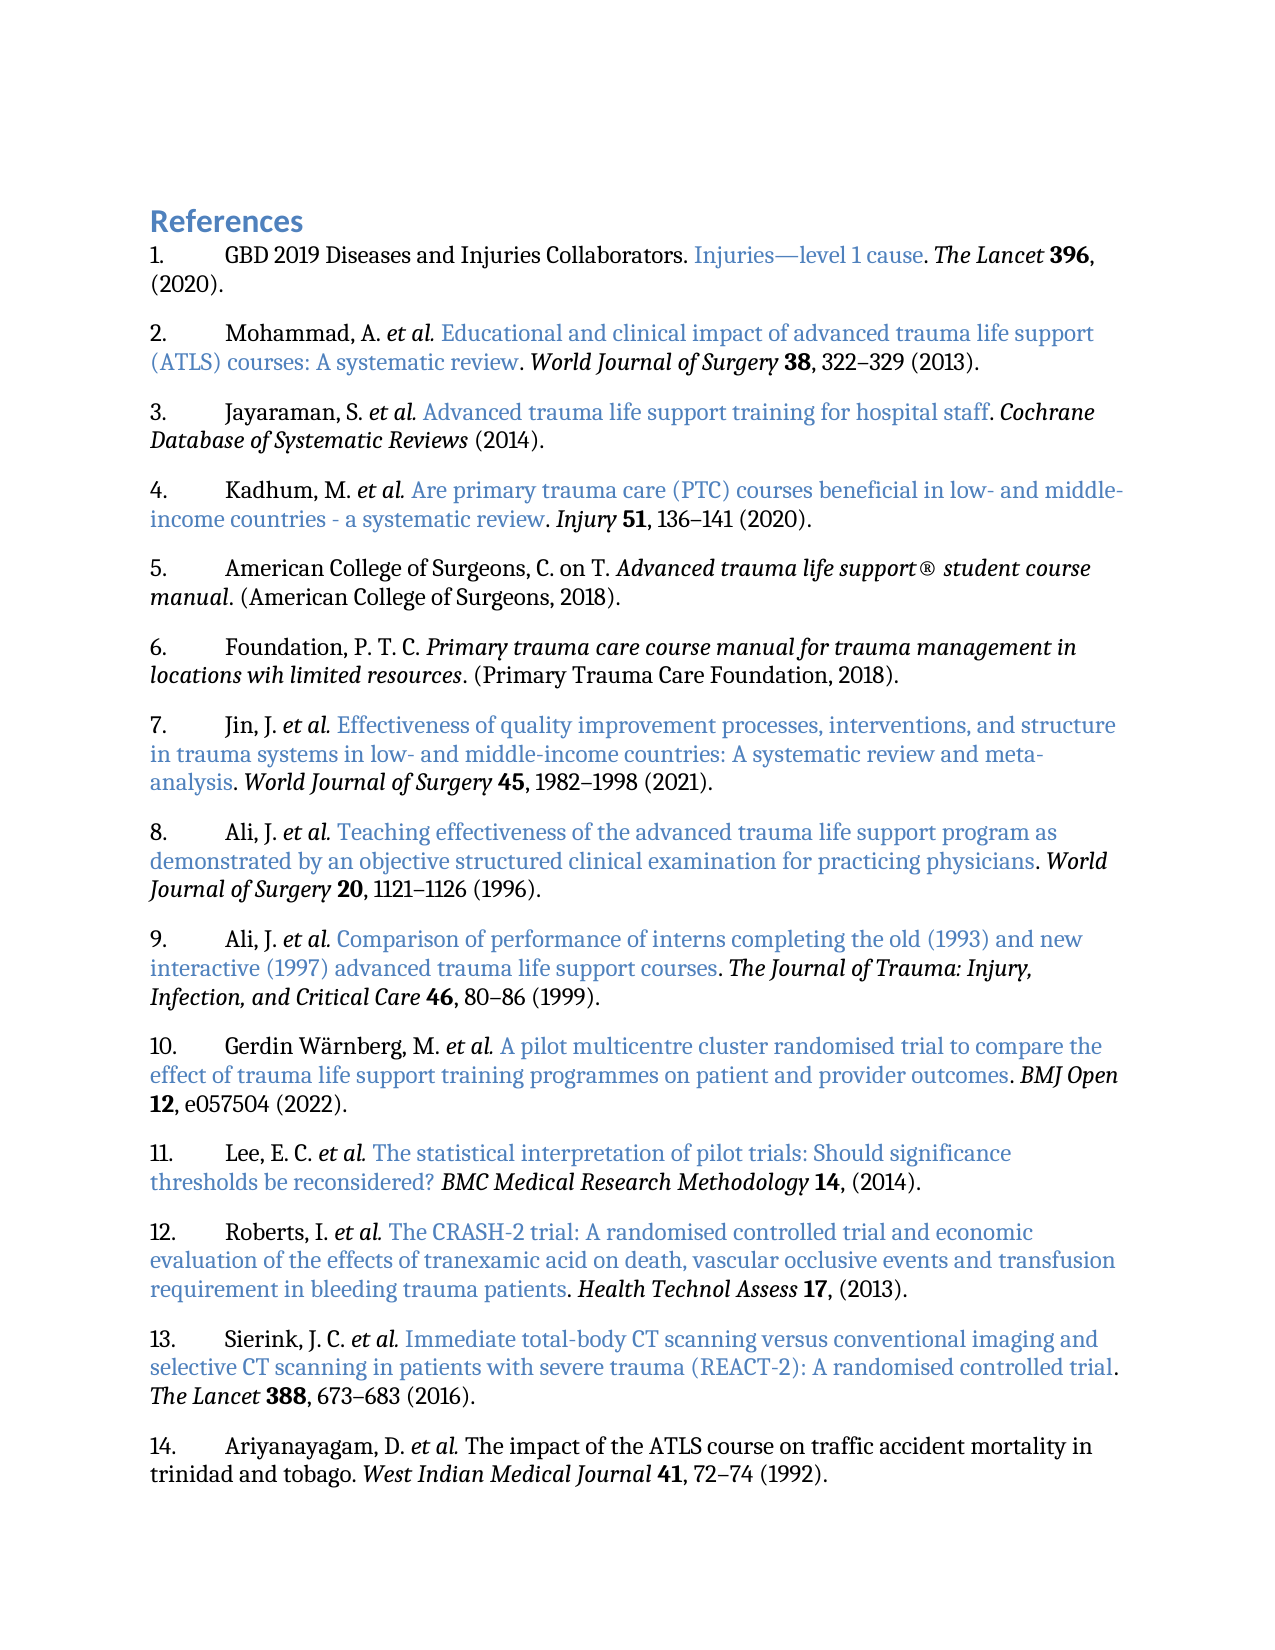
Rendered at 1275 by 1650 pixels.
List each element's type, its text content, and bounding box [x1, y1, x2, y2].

text 1. GBD 2019 Diseases and Injuries Collaborators. Injuries—level 1 cause. The Lancet 396, (2020). [150, 241, 1125, 298]
text 5. American College of Surgeons, C. on T. Advanced trauma life support® student course manual. (American College of Surgeons, 2018). [150, 554, 1125, 612]
text 6. Foundation, P. T. C. Primary trauma care course manual for trauma management in locations wih limited resources. (Primary Trauma Care Foundation, 2018). [150, 632, 1125, 690]
text 13. Sierink, J. C. et al. Immediate total-body CT scanning versus conventional imaging and selective CT scanning in patients with severe trauma (REACT-2): A randomised controlled trial. The Lancet 388, 673–683 (2016). [150, 1324, 1125, 1411]
text 14. Ariyanayagam, D. et al. The impact of the ATLS course on traffic accident mortality in trinidad and tobago. West Indian Medical Journal 41, 72–74 (1992). [150, 1432, 1125, 1489]
subtitle References [150, 200, 1125, 241]
text 3. Jayaraman, S. et al. Advanced trauma life support training for hospital staff. Cochrane Database of Systematic Reviews (2014). [150, 397, 1125, 455]
text 10. Gerdin Wärnberg, M. et al. A pilot multicentre cluster randomised trial to compare the effect of trauma life support training programmes on patient and provider outcomes. BMJ Open 12, e057504 (2022). [150, 1032, 1125, 1118]
text 2. Mohammad, A. et al. Educational and clinical impact of advanced trauma life support (ATLS) courses: A systematic review. World Journal of Surgery 38, 322–329 (2013). [150, 319, 1125, 377]
text 11. Lee, E. C. et al. The statistical interpretation of pilot trials: Should significance thresholds be reconsidered? BMC Medical Research Methodology 14, (2014). [150, 1139, 1125, 1197]
text 8. Ali, J. et al. Teaching effectiveness of the advanced trauma life support program as demonstrated by an objective structured clinical examination for practicing physicians. World Journal of Surgery 20, 1121–1126 (1996). [150, 818, 1125, 904]
text 9. Ali, J. et al. Comparison of performance of interns completing the old (1993) and new interactive (1997) advanced trauma life support courses. The Journal of Trauma: Injury, Infection, and Critical Care 46, 80–86 (1999). [150, 925, 1125, 1011]
text 4. Kadhum, M. et al. Are primary trauma care (PTC) courses beneficial in low- and middle-income countries - a systematic review. Injury 51, 136–141 (2020). [150, 476, 1125, 533]
text 7. Jin, J. et al. Effectiveness of quality improvement processes, interventions, and structure in trauma systems in low- and middle-income countries: A systematic review and meta-analysis. World Journal of Surgery 45, 1982–1998 (2021). [150, 711, 1125, 797]
text 12. Roberts, I. et al. The CRASH-2 trial: A randomised controlled trial and economic evaluation of the effects of tranexamic acid on death, vascular occlusive events and transfusion requirement in bleeding trauma patients. Health Technol Assess 17, (2013). [150, 1217, 1125, 1304]
